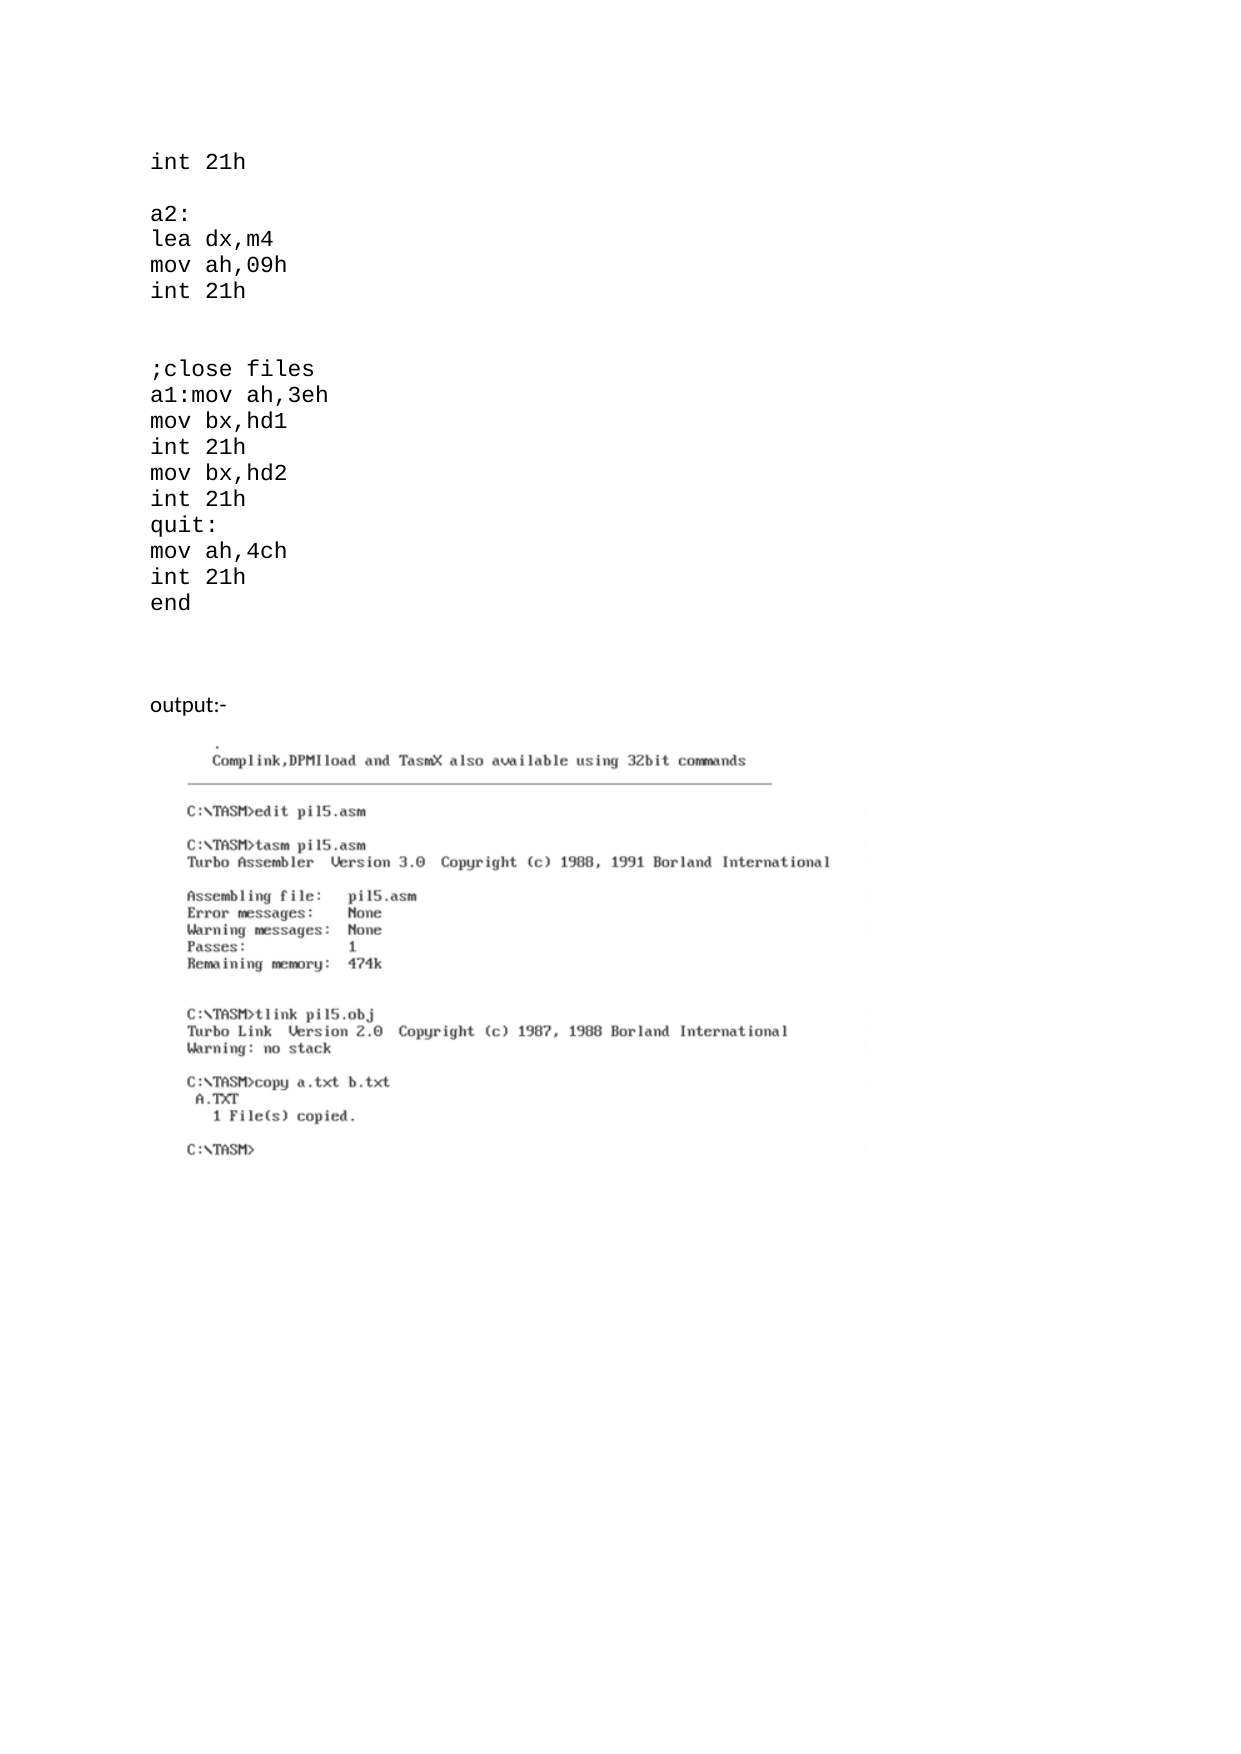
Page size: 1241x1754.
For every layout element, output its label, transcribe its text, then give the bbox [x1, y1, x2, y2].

text int 21h [150, 487, 1090, 513]
text int 21h [150, 280, 1090, 306]
text quit: [150, 513, 1090, 539]
text mov ah,4ch [150, 539, 1090, 565]
picture [150, 736, 903, 1159]
text mov bx,hd1 [150, 409, 1090, 435]
text int 21h [150, 150, 1090, 176]
text mov bx,hd2 [150, 461, 1090, 487]
text end [150, 591, 1090, 617]
text a1:mov ah,3eh [150, 383, 1090, 409]
text lea dx,m4 [150, 228, 1090, 254]
text ;close files [150, 357, 1090, 383]
text mov ah,09h [150, 254, 1090, 280]
text a2: [150, 202, 1090, 228]
text int 21h [150, 565, 1090, 591]
text output:- [150, 690, 1090, 718]
text int 21h [150, 435, 1090, 461]
